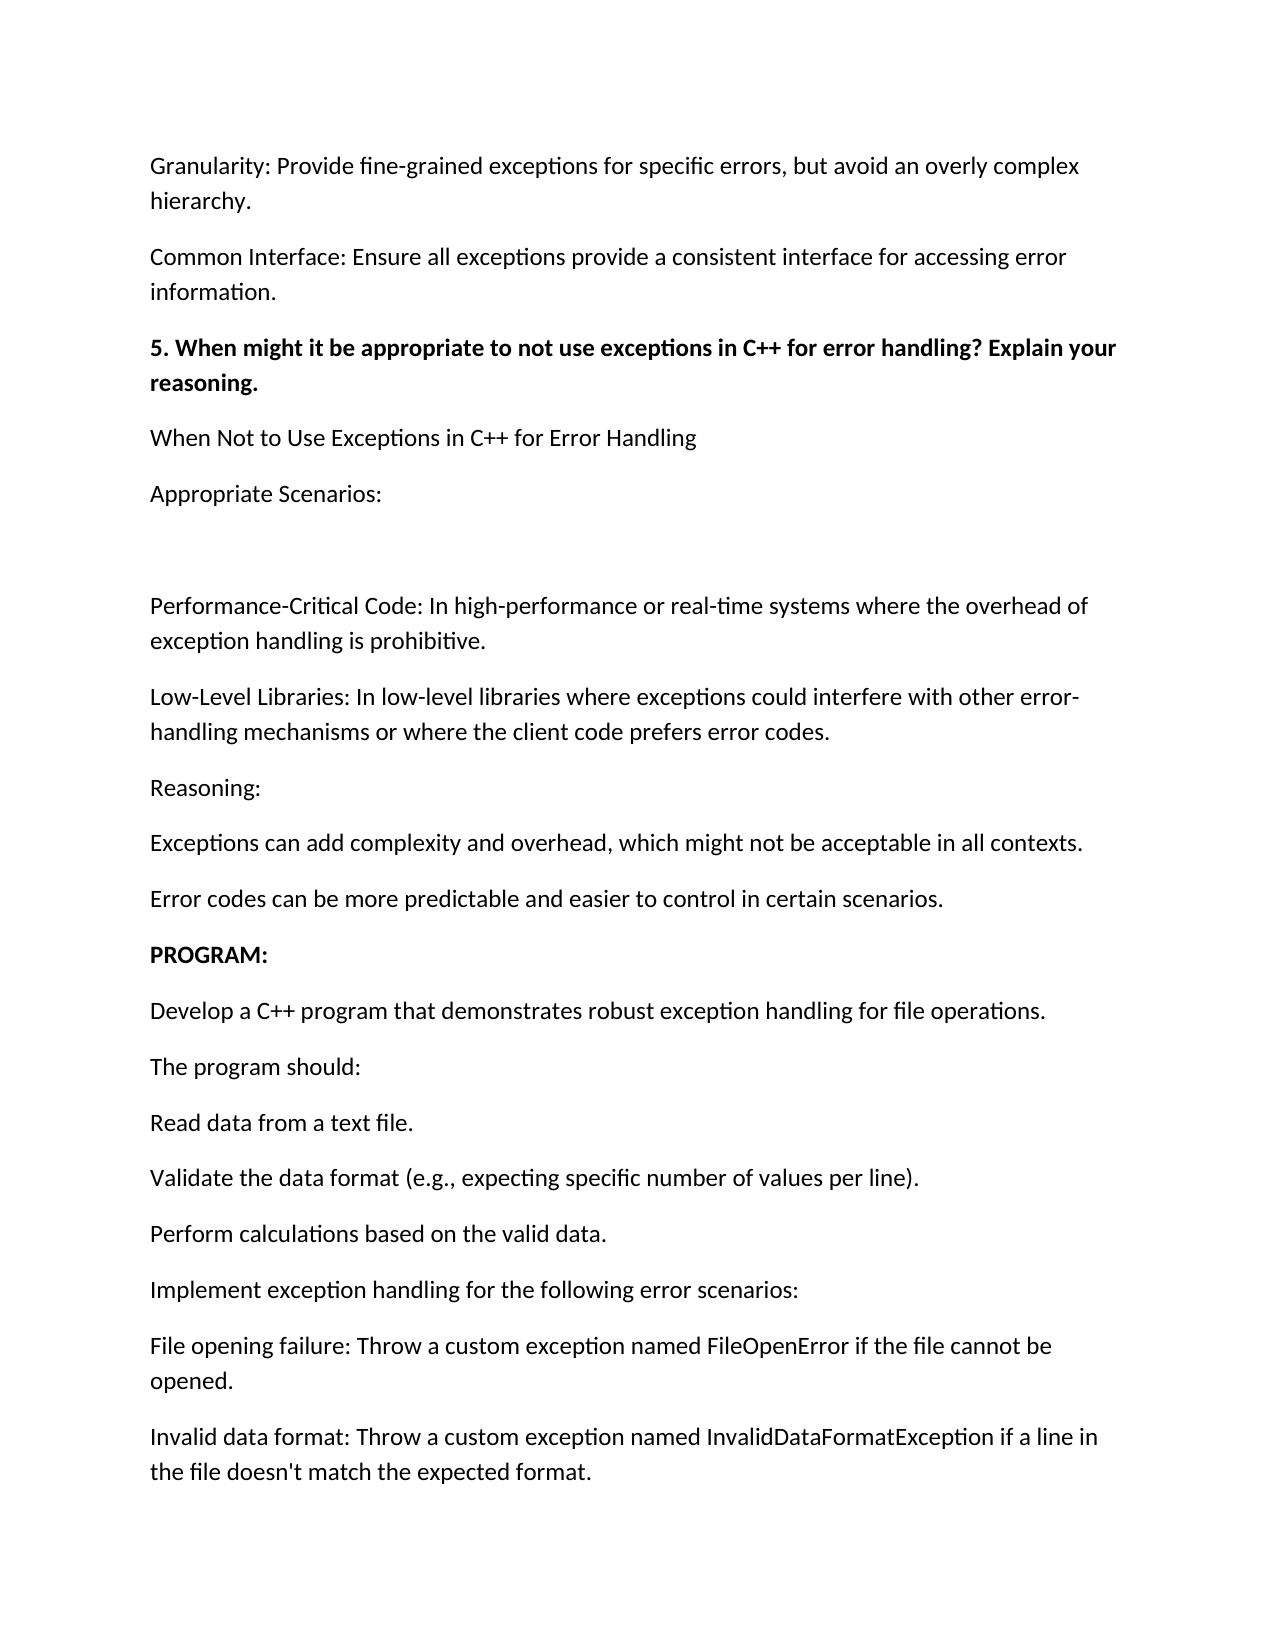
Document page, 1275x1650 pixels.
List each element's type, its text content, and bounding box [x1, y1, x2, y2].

text Granularity: Provide fine-grained exceptions for specific errors, but avoid an overly complex hierarchy. [150, 150, 1125, 216]
text PROGRAM: [150, 939, 1125, 970]
text 5. When might it be appropriate to not use exceptions in C++ for error handling? Explain your reasoning. [150, 332, 1125, 397]
text Error codes can be more predictable and easier to control in certain scenarios. [150, 883, 1125, 914]
text Reasoning: [150, 772, 1125, 802]
text Common Interface: Ensure all exceptions provide a consistent interface for accessing error information. [150, 241, 1125, 306]
text Perform calculations based on the valid data. [150, 1218, 1125, 1249]
text Invalid data format: Throw a custom exception named InvalidDataFormatException if a line in the file doesn't match the expected format. [150, 1421, 1125, 1486]
text Appropriate Scenarios: [150, 478, 1125, 509]
text Low-Level Libraries: In low-level libraries where exceptions could interfere with other error-handling mechanisms or where the client code prefers error codes. [150, 681, 1125, 746]
text Implement exception handling for the following error scenarios: [150, 1274, 1125, 1305]
text Develop a C++ program that demonstrates robust exception handling for file operations. [150, 995, 1125, 1026]
text The program should: [150, 1051, 1125, 1081]
text Validate the data format (e.g., expecting specific number of values per line). [150, 1162, 1125, 1193]
text Exceptions can add complexity and overhead, which might not be acceptable in all contexts. [150, 827, 1125, 858]
text Read data from a text file. [150, 1107, 1125, 1137]
text Performance-Critical Code: In high-performance or real-time systems where the overhead of exception handling is prohibitive. [150, 590, 1125, 656]
text File opening failure: Throw a custom exception named FileOpenError if the file cannot be opened. [150, 1330, 1125, 1396]
text When Not to Use Exceptions in C++ for Error Handling [150, 422, 1125, 453]
